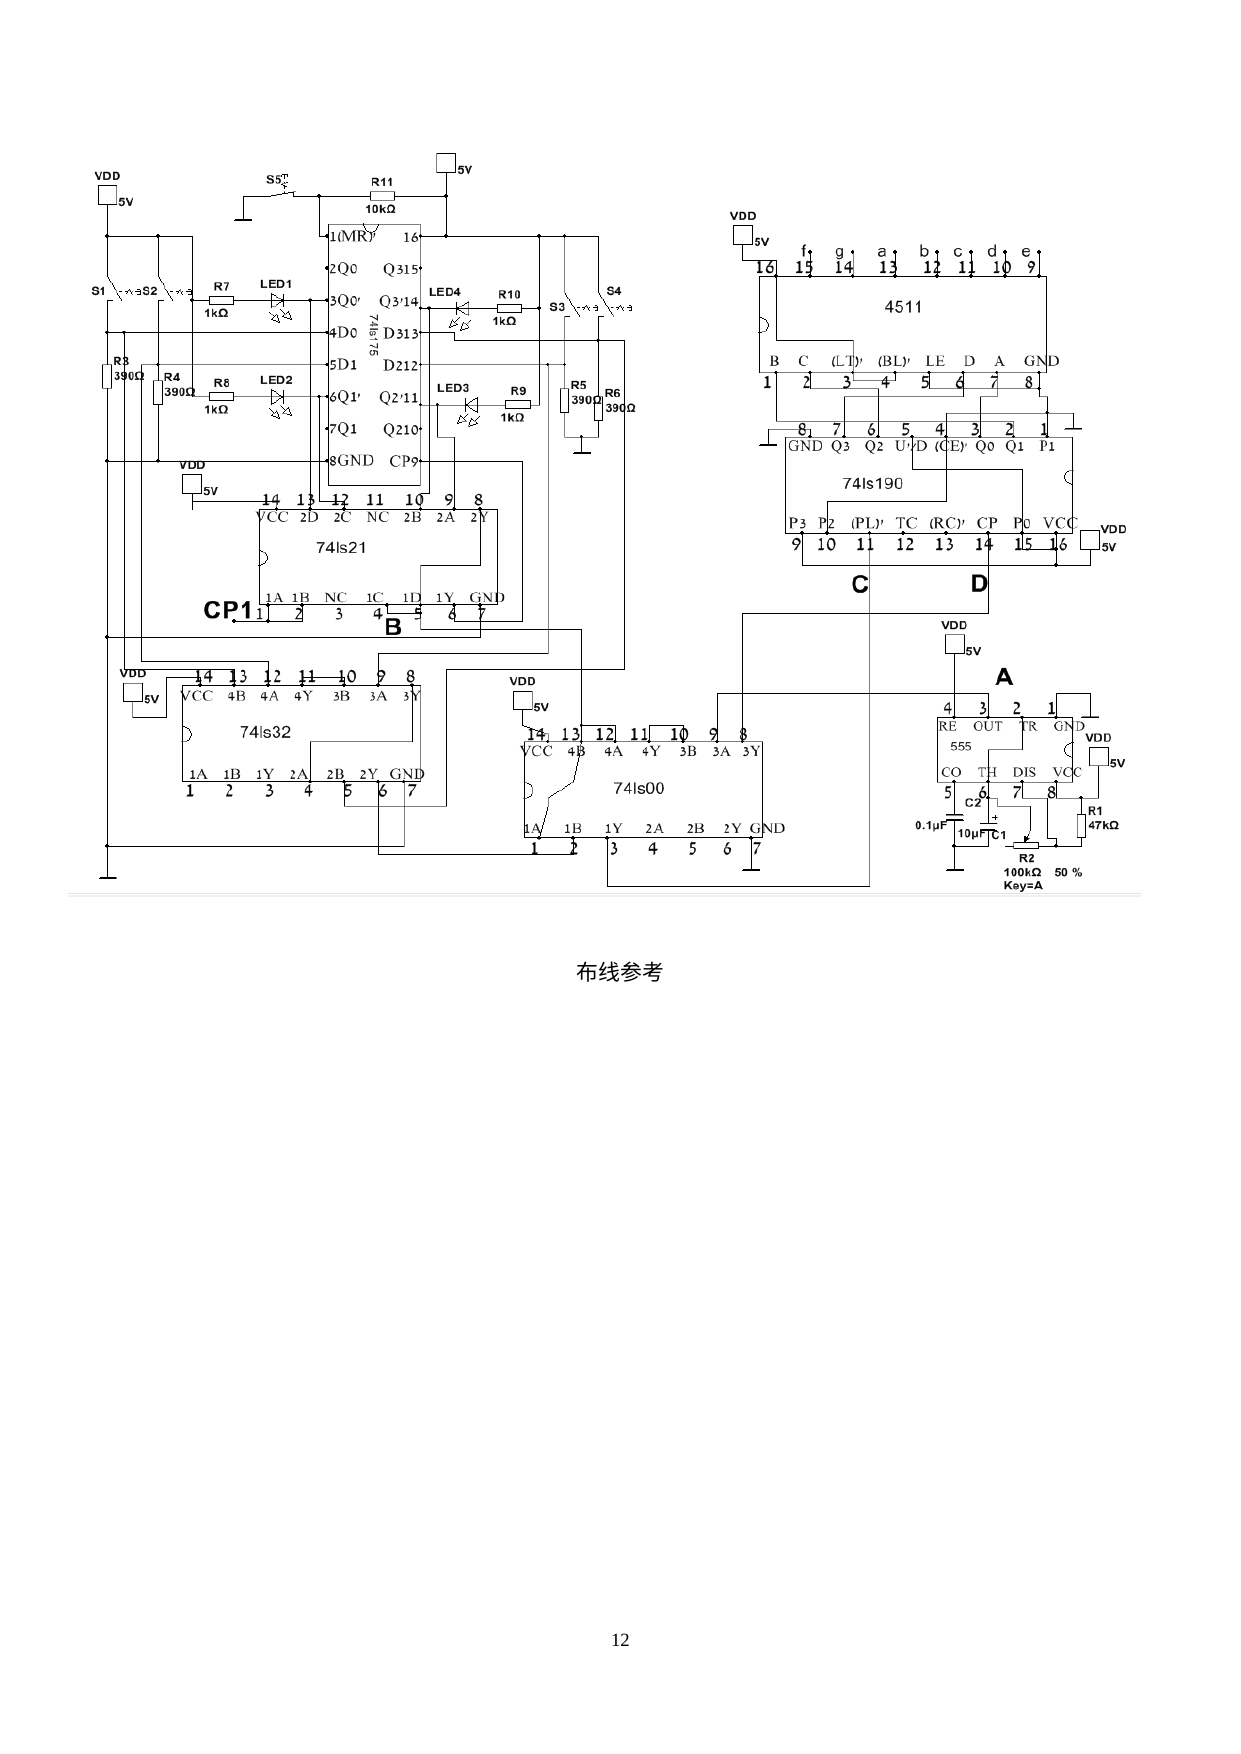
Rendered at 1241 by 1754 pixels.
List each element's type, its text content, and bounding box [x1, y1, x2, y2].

picture [68, 151, 1142, 897]
text 布线参考 [112, 954, 1128, 989]
